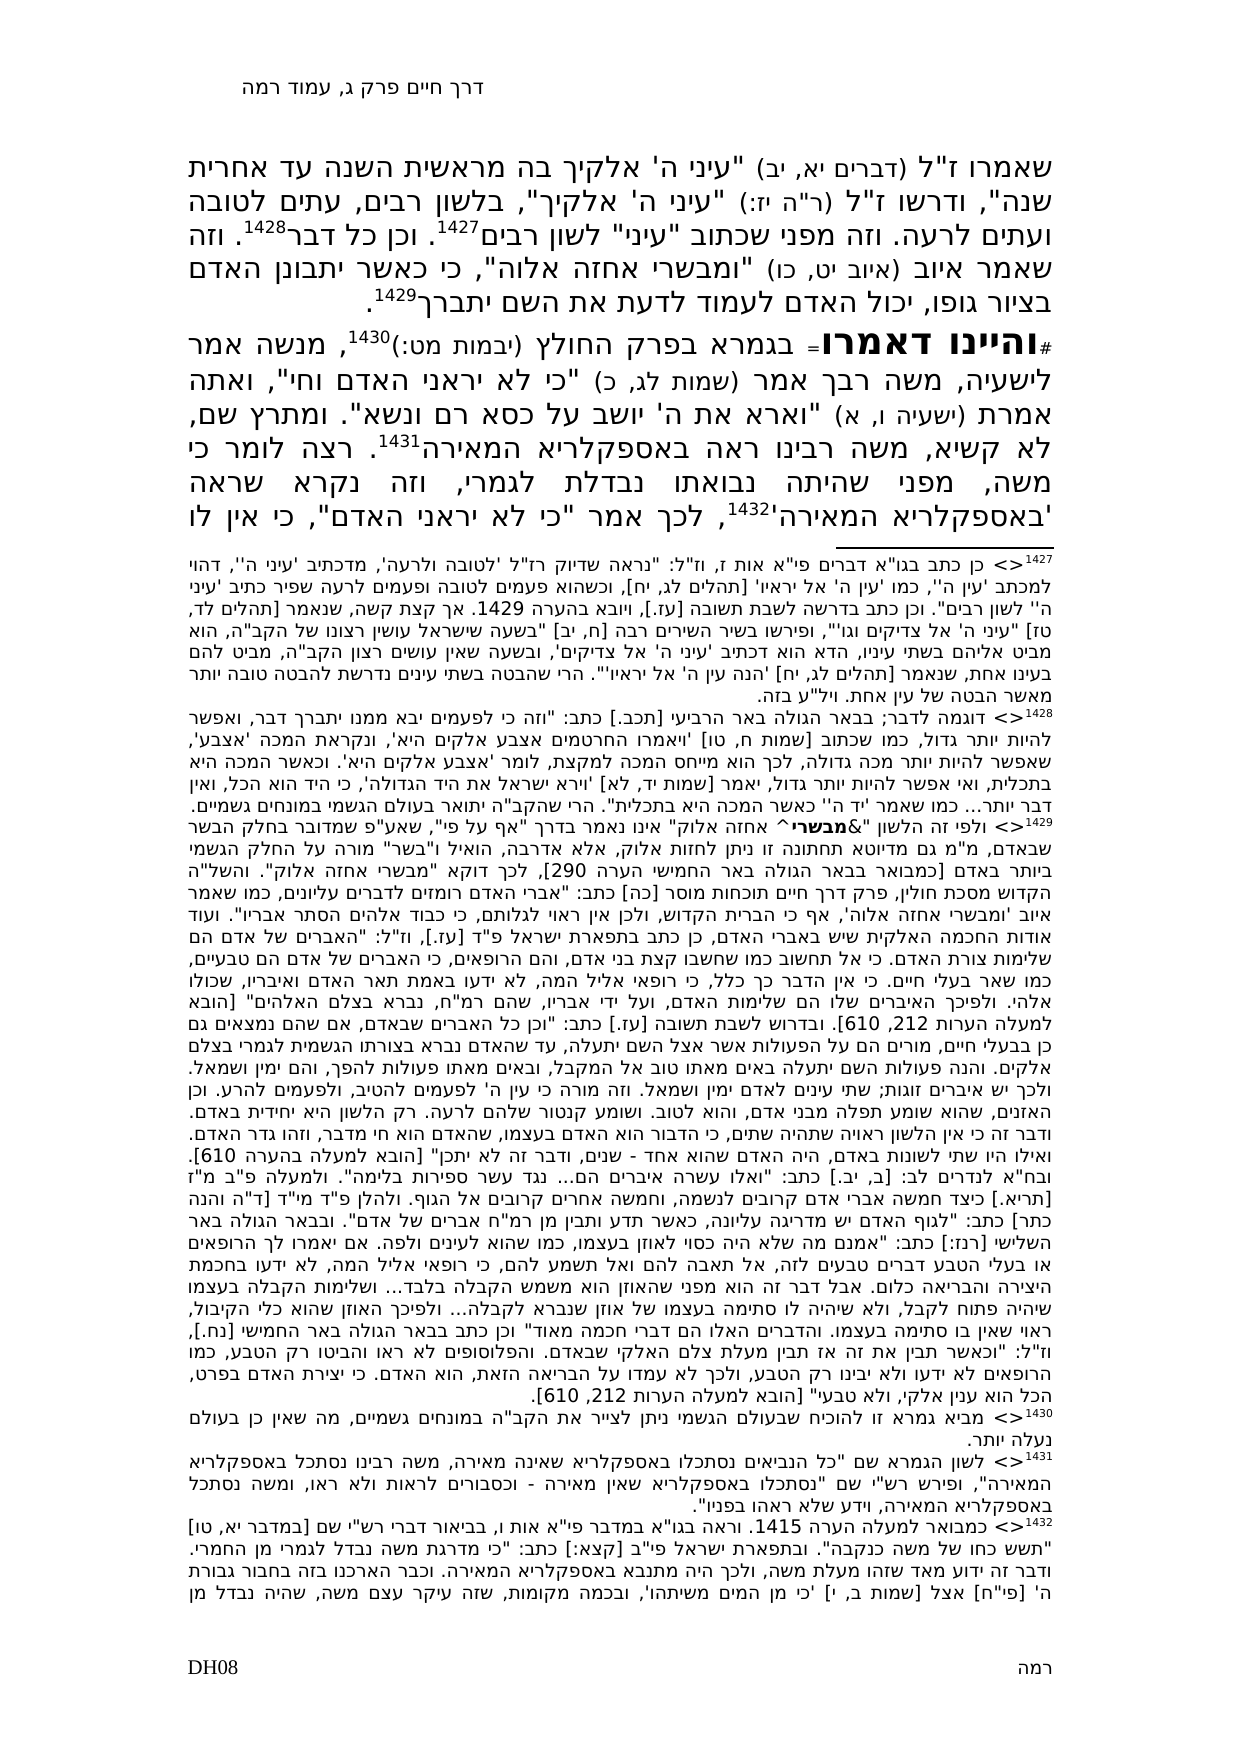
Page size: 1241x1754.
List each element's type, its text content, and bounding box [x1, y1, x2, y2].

text #וידוע כי= העולם הזה הגשמי הוא כמו מלבוש אל עולם הנבדל. וכמו שהמלבוש מתואר בו הלובש, לא באמתתו של הלובש, רק כפי המלבוש יתואר בו הלובש, אף שאינו באמתתו. וכן יתואר השם יתברך בעולם הגשמי מצד עולם הגשמי. ונאמר על האדם שהוא בצלם אלקים, דהיינו מצד שהולך האדם בזקיפה, כמו שהתבאר, וכל הבעלי חיים הולכים שחוח, מפני שהם תחת האדם שהוא המלך על הכל, ובתחתונים אין עליו, והאדם הולך זקוף כפי מדריגתו שיש לו, כי אין עליו בתחתונים. וכן אם אתה בא להורות היושר שיש בו יתברך, הנה אתה מורה עליו בזקיפה, שהוא כמו קו ישר. וכן מה שהשם יתברך רואה ומשגיח בעולם, רואה הטוב ואת הרע. הנה מצייר אותו כאילו היה לו שתי עינים, האחת לטוב והאחת לרע, וכמו שאמרו ז"ל (דברים יא, יב) "עיני ה' אלקיך בה מראשית השנה עד אחרית שנה", ודרשו ז"ל (ר"ה יז:) "עיני ה' אלקיך", בלשון רבים, עתים לטובה ועתים לרעה. וזה מפני שכתוב "עיני" לשון רבים. וכן כל דבר. וזה שאמר איוב (איוב יט, כו) "ומבשרי אחזה אלוה", כי כאשר יתבונן האדם בציור גופו, יכול האדם לעמוד לדעת את השם יתברך. [187, 150, 1053, 320]
text #והיינו דאמרו= בגמרא בפרק החולץ (יבמות מט:), מנשה אמר לישעיה, משה רבך אמר (שמות לג, כ) "כי לא יראני האדם וחי", ואתה אמרת (ישעיה ו, א) "וארא את ה' יושב על כסא רם ונשא". ומתרץ שם, לא קשיא, משה רבינו ראה באספקלריא המאירה. רצה לומר כי משה, מפני שהיתה נבואתו נבדלת לגמרי, וזה נקרא שראה 'באספקלריא המאירה', לכך אמר "כי לא יראני האדם", כי אין לו תמונה גשמית. ולראותו כפי מה שהוא השם יתברך, אי אפשר לראות השם יתברך, שהוא נבדל מהכל. אבל ישעיה, שאין מעלתו כל כך, והיה רואה השם יתברך בכח גשמי, וזה נקרא 'אספקלריא שאינה מאירה', והוא ראה השם יתברך דרך עולם הגשמי, שהוא מלבוש נחשב, אשר המלבוש מתדמה בו הלובש. וזהו ההפרש אשר יש בין משה ובין שאר נביאים; משה כתיב בו (במדבר יב, ח) "פה אל פה וגו'". אבל שאר הנביאים היו מתנבאים באספקלריא שאינה מאירה, היו רואים השם יתברך דרך מלבוש הזה הגשמי, ולכך "ועל הכסא דמות כמראה אדם". [187, 320, 1053, 533]
